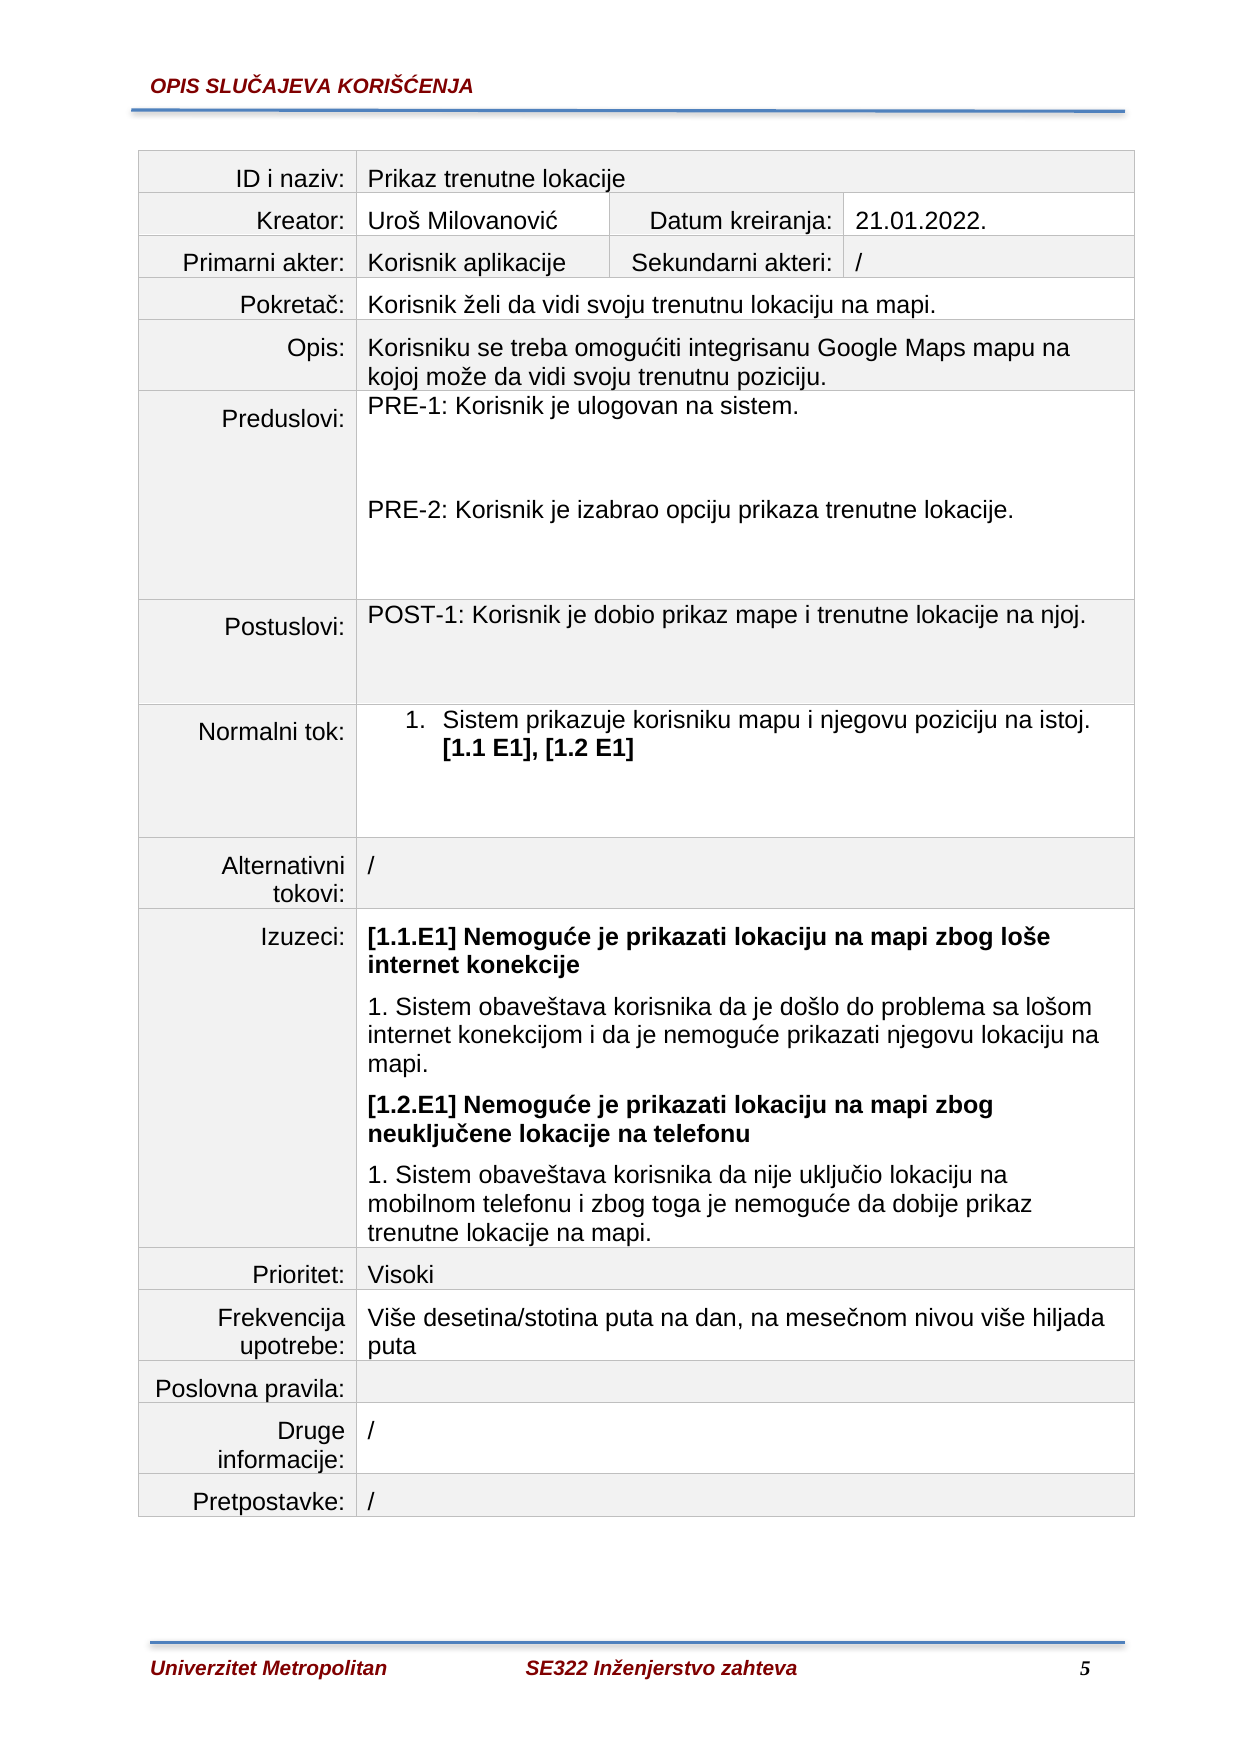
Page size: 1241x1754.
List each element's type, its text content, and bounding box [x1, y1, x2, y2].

table_header ID i naziv: [139, 151, 356, 192]
table_cell Postuslovi: [139, 600, 356, 703]
table_cell Kreator: [139, 193, 356, 234]
table_cell Pretpostavke: [139, 1474, 356, 1516]
table_cell [1.1.E1] Nemoguće je prikazati lokaciju na mapi zbog loše internet konekcije 1. Sistem obaveštava korisnika da je došlo do problema sa lošom internet konekcijom i da je nemoguće prikazati njegovu lokaciju na mapi. [1.2.E1] Nemoguće je prikazati lokaciju na mapi zbog neuključene lokacije na telefonu 1. Sistem obaveštava korisnika da nije uključio lokaciju na mobilnom telefonu i zbog toga je nemoguće da dobije prikaz trenutne lokacije na mapi. [357, 909, 1134, 1247]
table_cell Sistem prikazuje korisniku mapu i njegovu poziciju na istoj. [1.1 E1], [1.2 E1] [357, 705, 1134, 837]
table_cell / [357, 838, 1134, 908]
table_cell Korisnik želi da vidi svoju trenutnu lokaciju na mapi. [357, 278, 1134, 319]
table_cell Opis: [139, 320, 356, 390]
table_cell Visoki [357, 1248, 1134, 1289]
table_header Prikaz trenutne lokacije [357, 151, 1134, 192]
table_cell POST-1: Korisnik je dobio prikaz mape i trenutne lokacije na njoj. [357, 600, 1134, 703]
table_cell Druge informacije: [139, 1403, 356, 1473]
table_cell Pokretač: [139, 278, 356, 319]
table_cell [357, 1361, 1134, 1402]
table_cell Normalni tok: [139, 705, 356, 837]
table_cell / [844, 236, 1134, 277]
table_cell Korisniku se treba omogućiti integrisanu Google Maps mapu na kojoj može da vidi svoju trenutnu poziciju. [357, 320, 1134, 390]
table_cell / [357, 1474, 1134, 1516]
table_cell Datum kreiranja: [610, 193, 843, 234]
table_cell Korisnik aplikacije [357, 236, 609, 277]
table_cell Preduslovi: [139, 391, 356, 599]
table_cell Sekundarni akteri: [610, 236, 843, 277]
table_cell Uroš Milovanović [357, 193, 609, 234]
table_cell 21.01.2022. [844, 193, 1134, 234]
table_cell Izuzeci: [139, 909, 356, 1247]
table_cell Frekvencija upotrebe: [139, 1290, 356, 1360]
table_cell Alternativni tokovi: [139, 838, 356, 908]
table_cell Prioritet: [139, 1248, 356, 1289]
table_cell Više desetina/stotina puta na dan, na mesečnom nivou više hiljada puta [357, 1290, 1134, 1360]
table_cell Primarni akter: [139, 236, 356, 277]
table_cell PRE-1: Korisnik je ulogovan na sistem. PRE-2: Korisnik je izabrao opciju prikaza trenutne lokacije. [357, 391, 1134, 599]
table_cell Poslovna pravila: [139, 1361, 356, 1402]
table_cell / [357, 1403, 1134, 1473]
